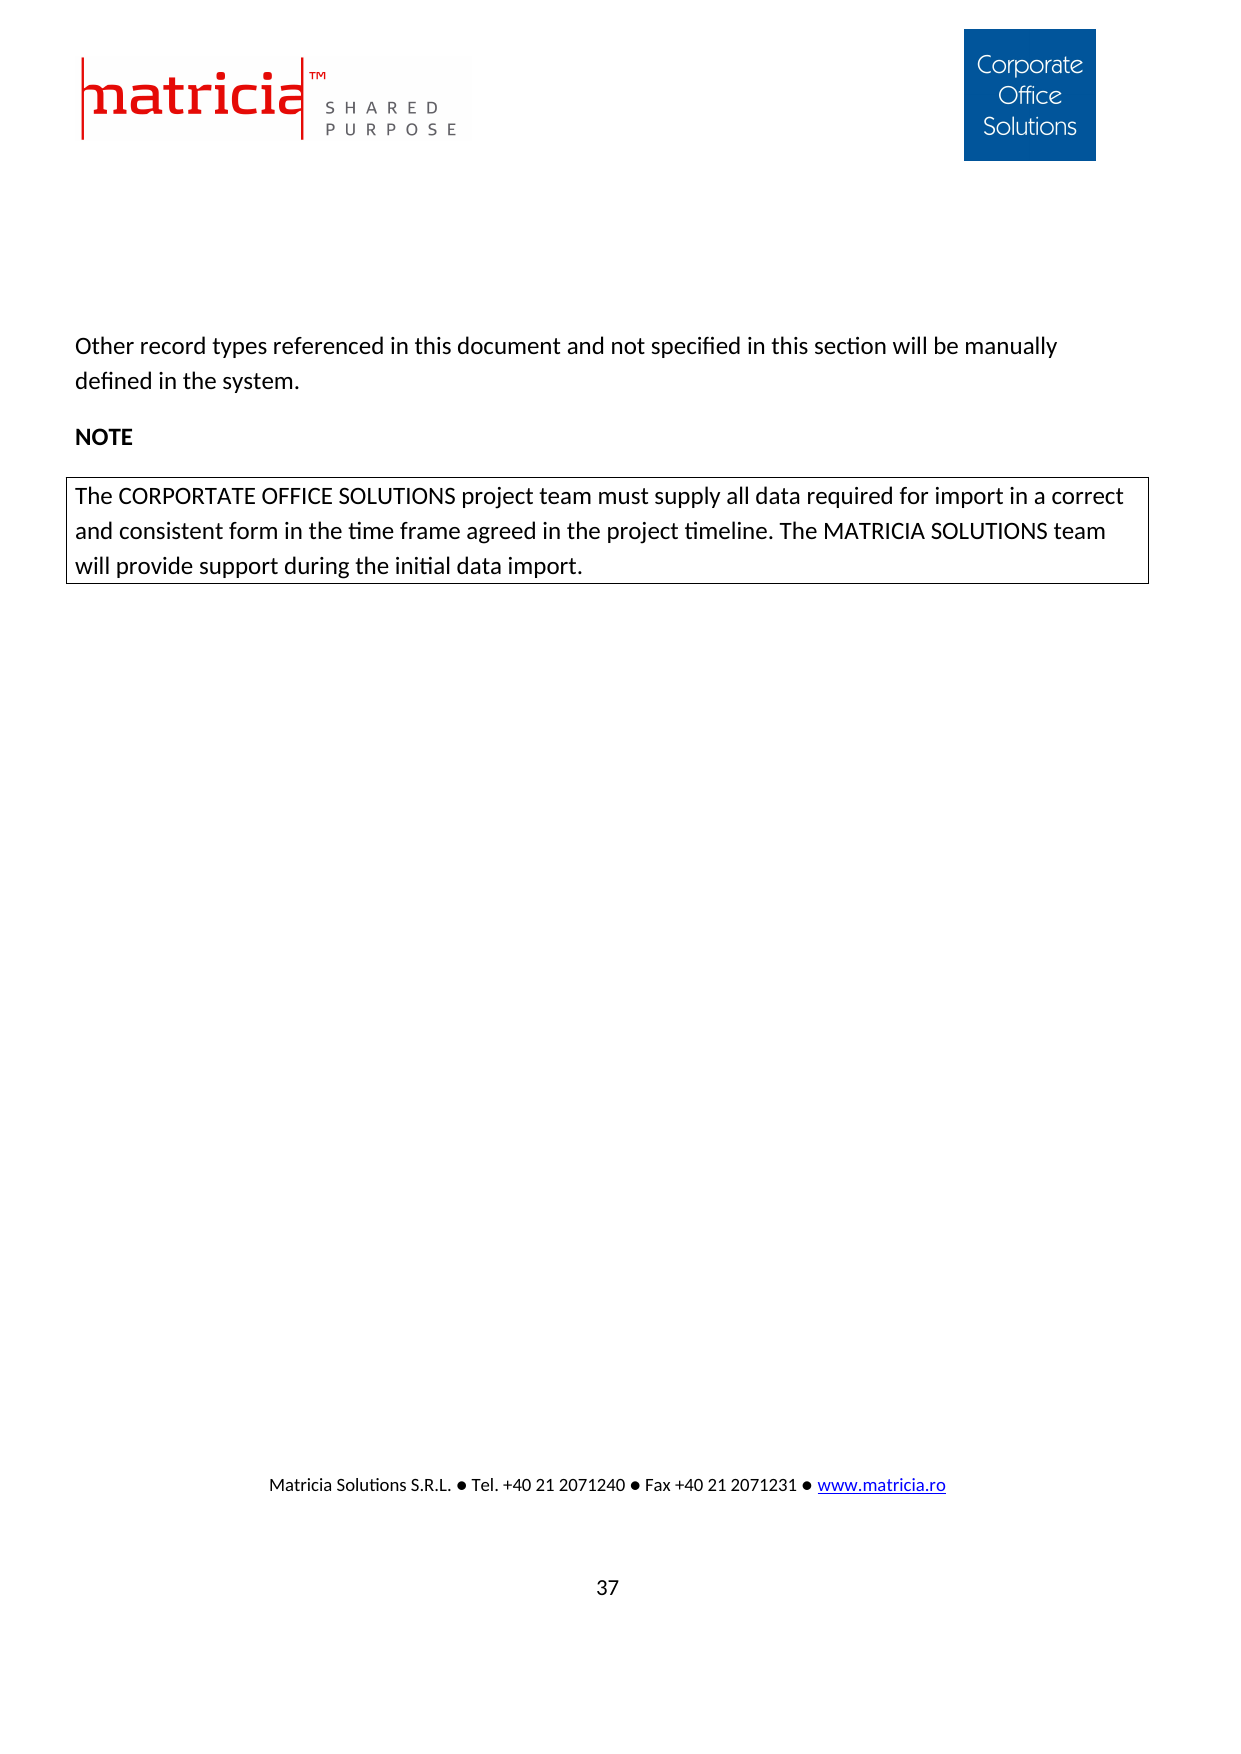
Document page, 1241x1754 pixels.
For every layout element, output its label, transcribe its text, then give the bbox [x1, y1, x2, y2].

text The CORPORTATE OFFICE SOLUTIONS project team must supply all data required for import in a correct and consistent form in the time frame agreed in the project timeline. The MATRICIA SOLUTIONS team will provide support during the initial data import. [67, 478, 1148, 583]
picture [75, 56, 472, 141]
picture [964, 29, 1096, 161]
text Other record types referenced in this document and not specified in this section will be manually defined in the system. [75, 330, 1140, 396]
text NOTE [75, 421, 1140, 452]
